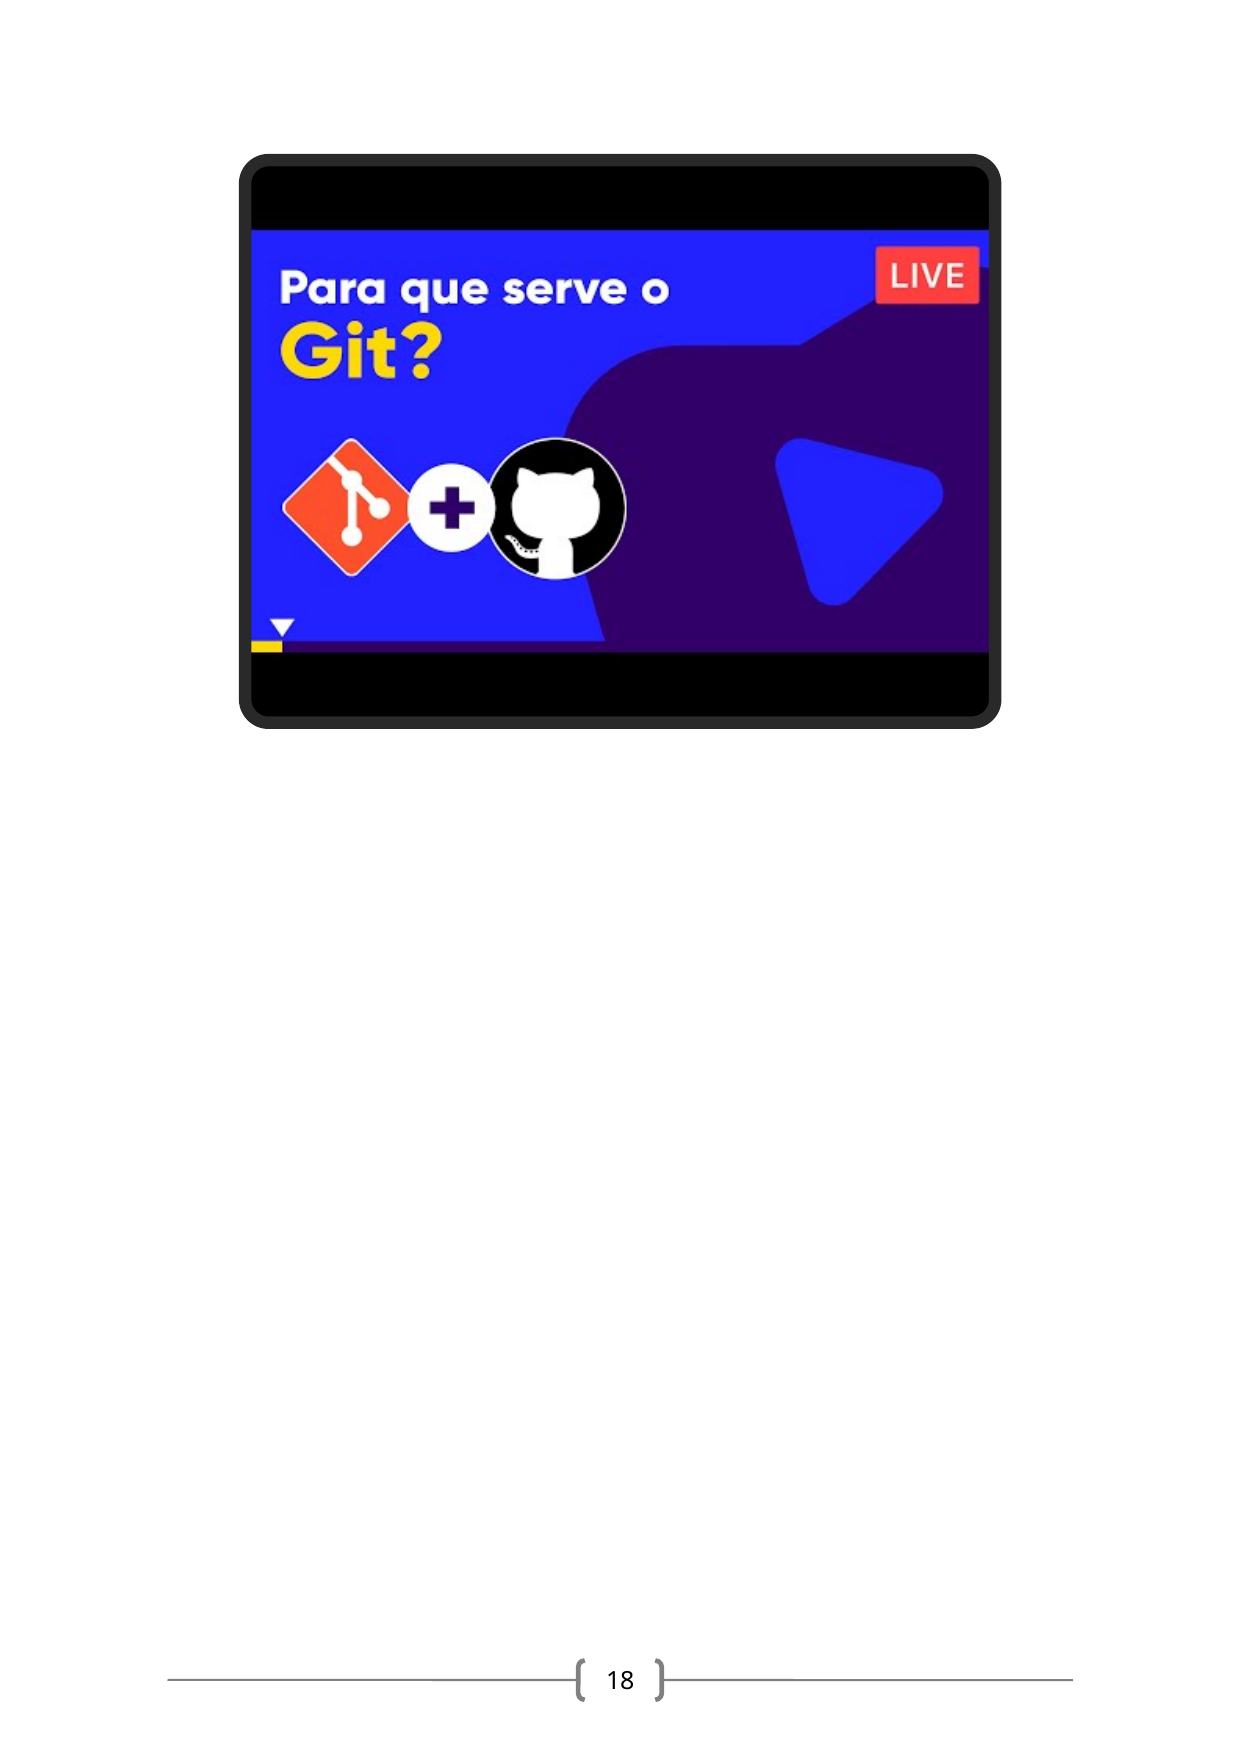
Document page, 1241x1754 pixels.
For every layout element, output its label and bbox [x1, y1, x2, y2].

picture [252, 167, 988, 716]
